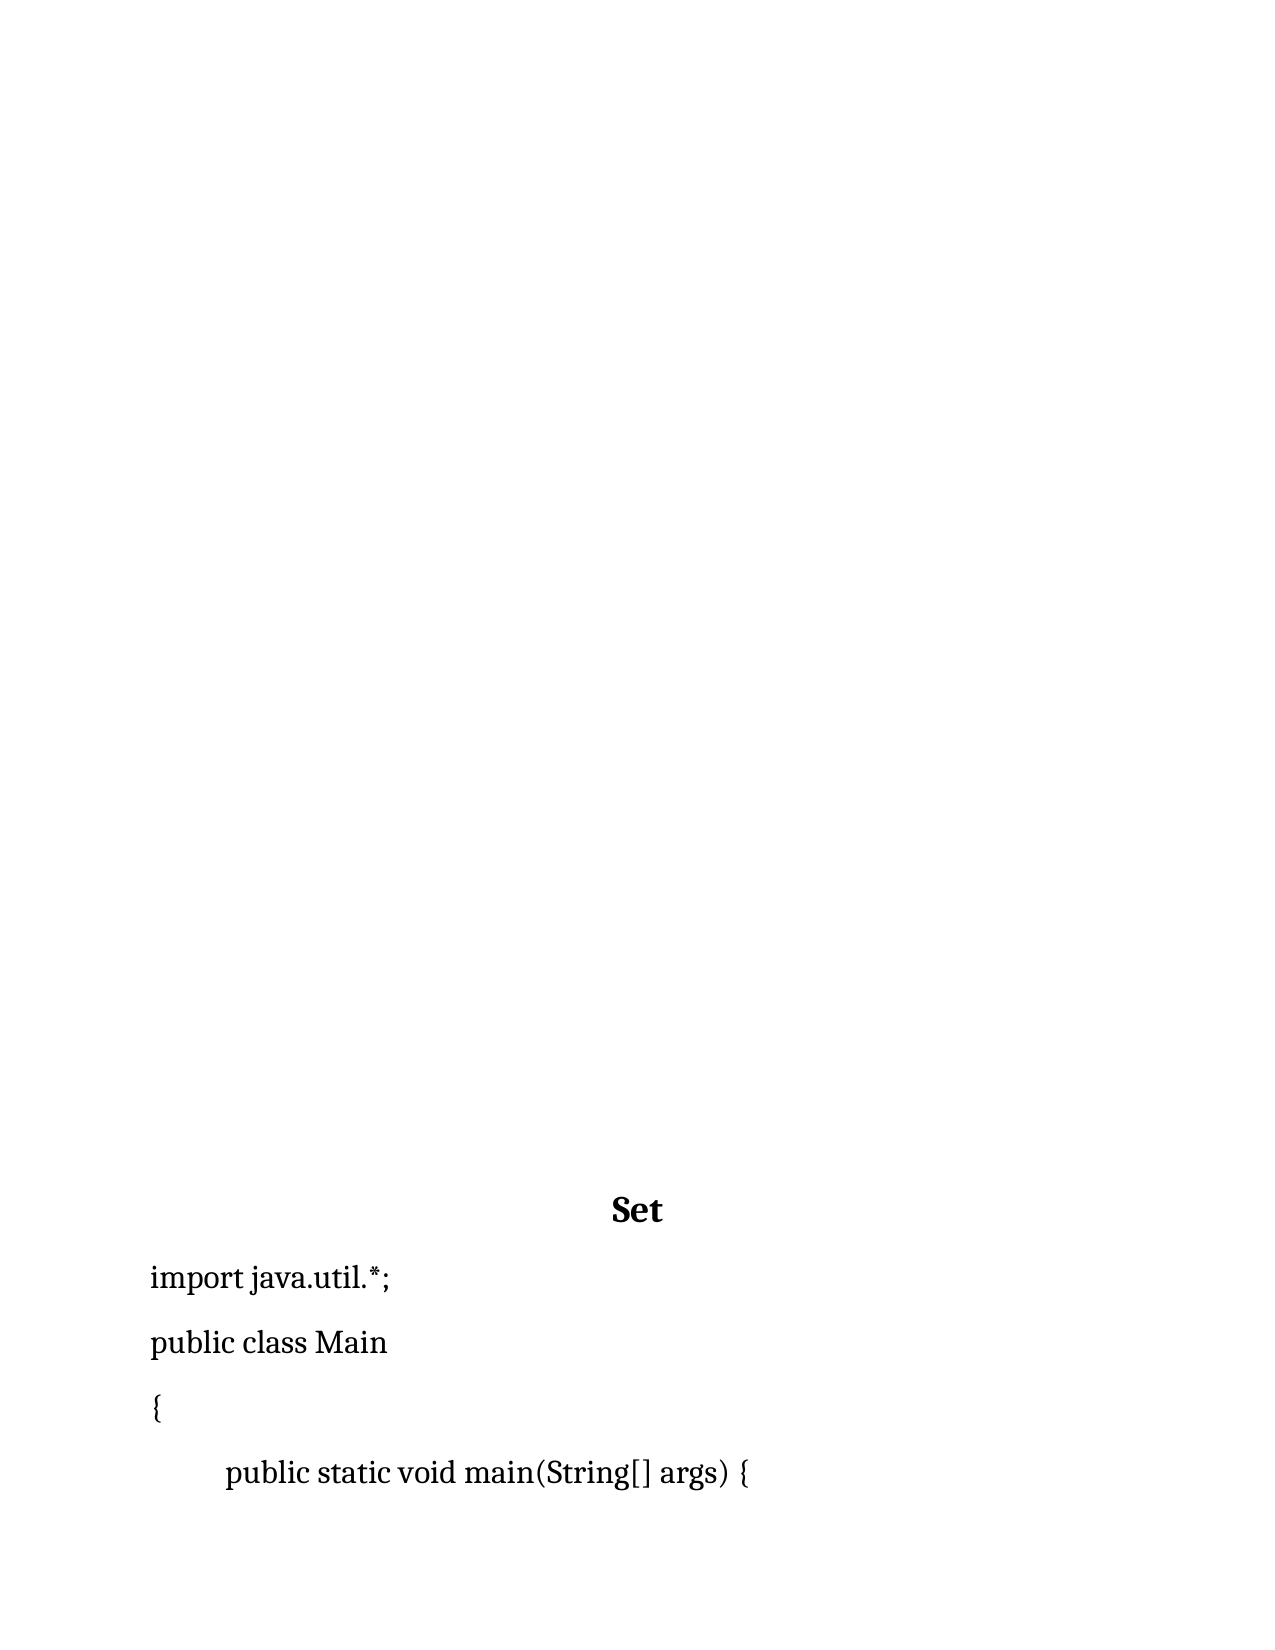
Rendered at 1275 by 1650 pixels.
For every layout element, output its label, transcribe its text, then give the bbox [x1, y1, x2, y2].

text import java.util.*; [150, 1259, 1125, 1297]
text public class Main [150, 1324, 1125, 1362]
text { [150, 1388, 1125, 1427]
text public static void main(String[] args) { [150, 1453, 1125, 1492]
text Set [150, 1188, 1125, 1231]
